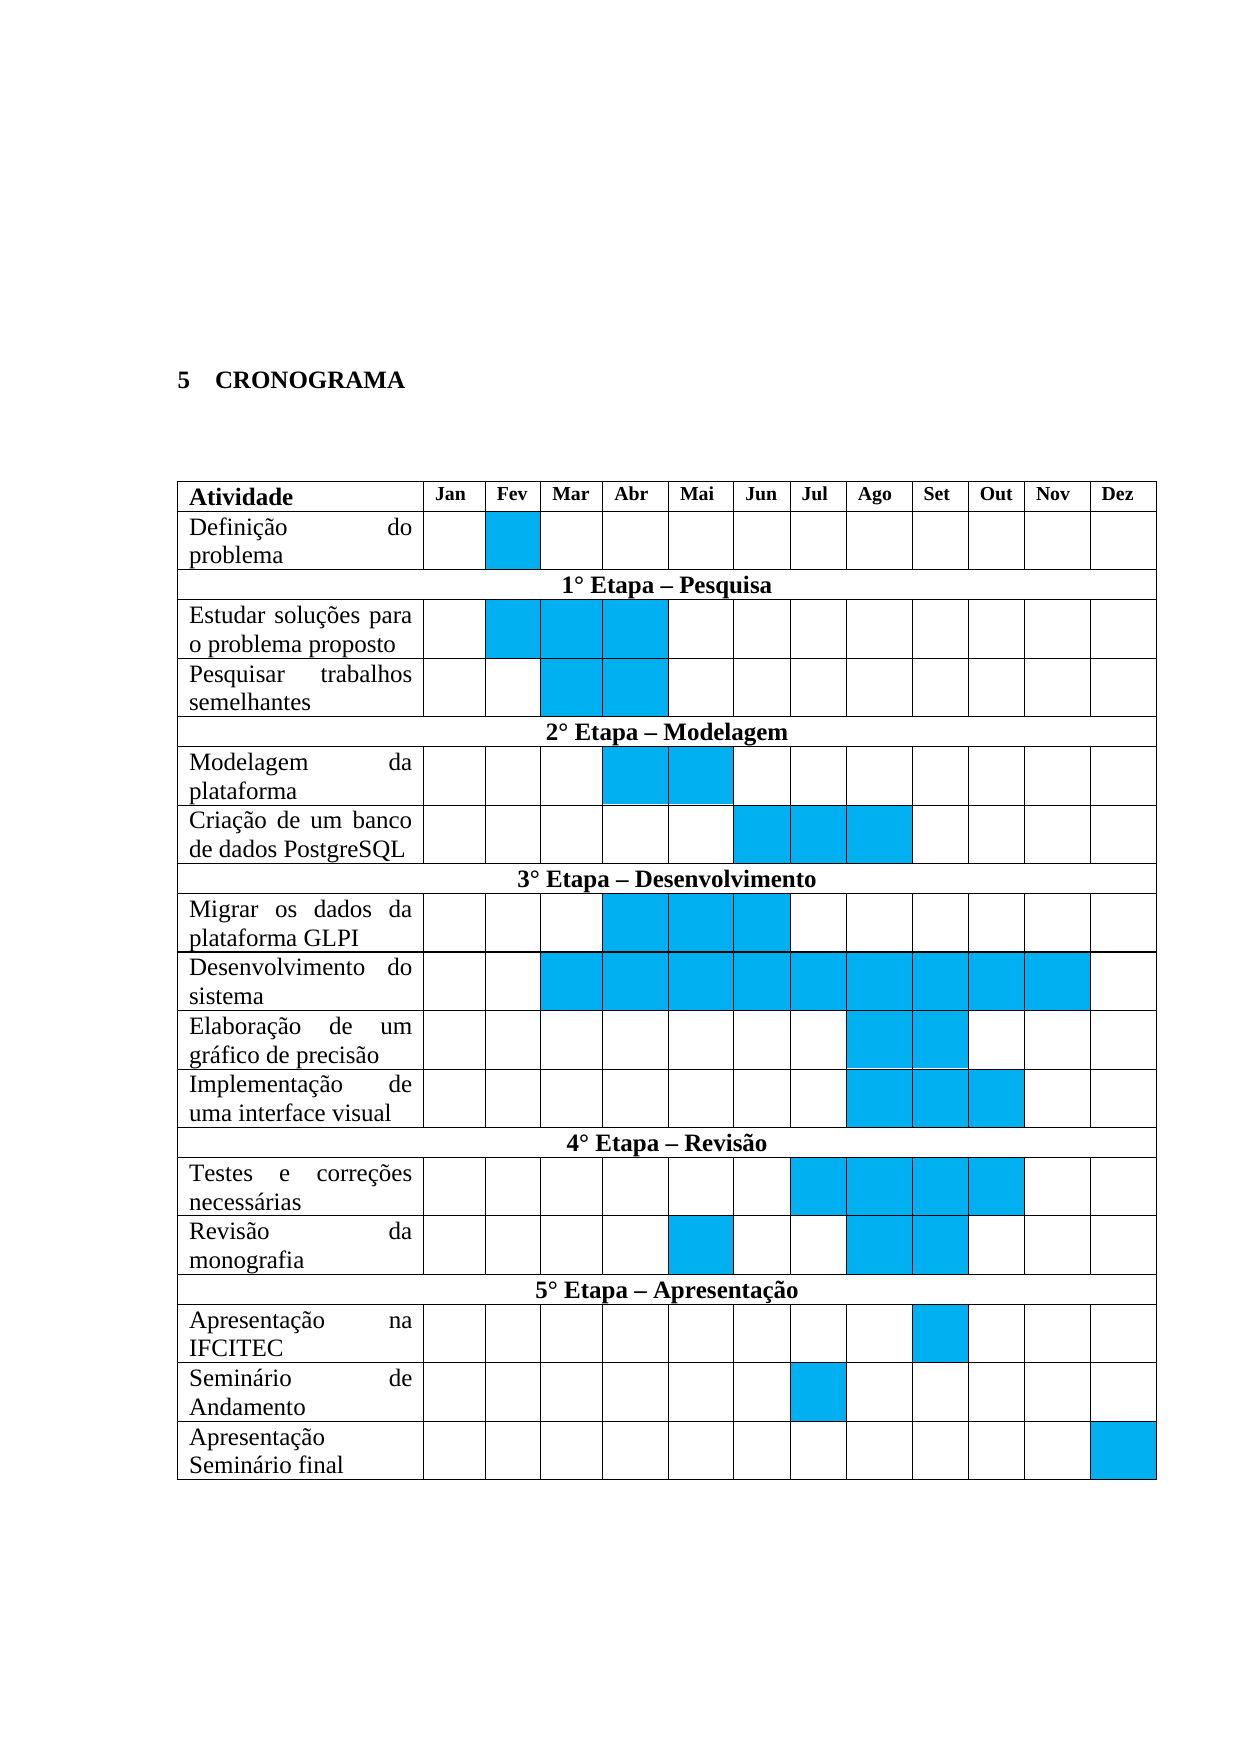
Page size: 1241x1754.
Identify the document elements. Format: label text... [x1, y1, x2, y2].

table_cell [603, 806, 668, 863]
table_cell [847, 1070, 912, 1127]
table_cell Desenvolvimento do sistema [178, 953, 423, 1010]
table_cell [913, 600, 968, 658]
table_cell [603, 1363, 668, 1421]
table_cell 4° Etapa – Revisão [178, 1128, 1156, 1157]
table_cell [734, 1363, 790, 1421]
table_cell [424, 1363, 485, 1421]
table_cell [603, 747, 668, 804]
table_cell [1025, 1216, 1090, 1274]
table_cell [791, 600, 846, 658]
table_cell [603, 1158, 668, 1215]
table_cell [541, 512, 602, 569]
table_cell [969, 600, 1024, 658]
table_cell [486, 512, 540, 569]
table_cell [847, 747, 912, 804]
table_cell [969, 1422, 1024, 1479]
table_cell [424, 953, 485, 1010]
table_cell [669, 953, 733, 1010]
table_cell [424, 1158, 485, 1215]
table_cell [969, 953, 1024, 1010]
table_cell [1091, 806, 1156, 863]
table_cell [424, 512, 485, 569]
table_cell [1025, 894, 1090, 951]
table_cell [486, 1011, 540, 1068]
table_cell [669, 600, 733, 658]
table_cell [603, 1305, 668, 1362]
table_cell [847, 1363, 912, 1421]
table_cell [1025, 659, 1090, 716]
table_cell [847, 1216, 912, 1274]
table_header Fev [486, 482, 540, 511]
table_cell Revisão da monografia [178, 1216, 423, 1274]
table_cell [734, 1216, 790, 1274]
table_cell [969, 747, 1024, 804]
table_cell [424, 1422, 485, 1479]
table_cell [734, 953, 790, 1010]
table_header Abr [603, 482, 668, 511]
table_cell [669, 1158, 733, 1215]
table_cell [669, 1305, 733, 1362]
table_cell [424, 1011, 485, 1068]
table_cell [1091, 1011, 1156, 1068]
table_cell [669, 1422, 733, 1479]
table_cell [1025, 512, 1090, 569]
table_header Jul [791, 482, 846, 511]
table_cell [791, 953, 846, 1010]
table_cell [913, 1011, 968, 1068]
table_cell [541, 1216, 602, 1274]
table_cell [424, 659, 485, 716]
table_header Jan [424, 482, 485, 511]
table_cell [541, 1070, 602, 1127]
table_cell [541, 600, 602, 658]
table_cell [603, 894, 668, 951]
table_cell [1091, 1158, 1156, 1215]
table_cell [913, 1158, 968, 1215]
table_cell [913, 894, 968, 951]
table_cell [603, 1216, 668, 1274]
table_cell [486, 894, 540, 951]
table_header Dez [1091, 482, 1156, 511]
table_cell [1025, 1158, 1090, 1215]
table_cell [847, 512, 912, 569]
table_cell [1091, 1305, 1156, 1362]
table_cell [486, 1158, 540, 1215]
table_cell [969, 1011, 1024, 1068]
table_cell [1091, 1363, 1156, 1421]
table_cell [1025, 953, 1090, 1010]
table_cell [734, 1070, 790, 1127]
table_cell [969, 1216, 1024, 1274]
table_cell [969, 659, 1024, 716]
table_header Atividade [178, 482, 423, 511]
table_cell [847, 953, 912, 1010]
table_cell [913, 953, 968, 1010]
table_cell [791, 512, 846, 569]
table_cell [603, 1011, 668, 1068]
table_cell [669, 747, 733, 804]
table_cell [424, 1305, 485, 1362]
table_cell [424, 1216, 485, 1274]
table_cell [486, 1305, 540, 1362]
table_cell [913, 512, 968, 569]
table_cell Seminário de Andamento [178, 1363, 423, 1421]
table_cell [541, 1422, 602, 1479]
table_cell [486, 1422, 540, 1479]
table_cell [847, 1305, 912, 1362]
table_cell Migrar os dados da plataforma GLPI [178, 894, 423, 951]
table_cell [913, 1216, 968, 1274]
table_cell [486, 806, 540, 863]
table_cell [1091, 747, 1156, 804]
table_cell [1091, 1422, 1156, 1479]
table_cell [969, 1158, 1024, 1215]
table_cell [669, 1070, 733, 1127]
table_cell [424, 1070, 485, 1127]
table_cell [541, 747, 602, 804]
table_cell [734, 600, 790, 658]
table_cell Apresentação na IFCITEC [178, 1305, 423, 1362]
table_cell [791, 1422, 846, 1479]
table_cell [734, 747, 790, 804]
table_cell [541, 953, 602, 1010]
table_cell [791, 1158, 846, 1215]
table_cell [424, 600, 485, 658]
table_cell [669, 894, 733, 951]
table_cell [913, 1422, 968, 1479]
table_cell [913, 806, 968, 863]
table_cell [1025, 1422, 1090, 1479]
table_cell [969, 1070, 1024, 1127]
table_cell [541, 1305, 602, 1362]
table_header Nov [1025, 482, 1090, 511]
table_header Jun [734, 482, 790, 511]
table_cell [791, 1305, 846, 1362]
table_cell 1° Etapa – Pesquisa [178, 570, 1156, 599]
table_cell [1025, 806, 1090, 863]
table_cell [734, 1011, 790, 1068]
table_cell [969, 806, 1024, 863]
table_cell [541, 659, 602, 716]
table_cell [603, 600, 668, 658]
table_cell [486, 747, 540, 804]
table_cell [913, 659, 968, 716]
table_cell [791, 659, 846, 716]
table_cell [486, 600, 540, 658]
table_cell [424, 806, 485, 863]
table_cell [734, 659, 790, 716]
table_cell [847, 1422, 912, 1479]
table_header Ago [847, 482, 912, 511]
table_cell [1025, 1363, 1090, 1421]
table_cell [791, 1070, 846, 1127]
table_cell 2° Etapa – Modelagem [178, 717, 1156, 746]
table_cell [791, 894, 846, 951]
table_cell [791, 806, 846, 863]
table_cell 5° Etapa – Apresentação [178, 1275, 1156, 1304]
table_cell [669, 512, 733, 569]
table_cell [669, 1011, 733, 1068]
table_cell [541, 1363, 602, 1421]
table_cell Definição do problema [178, 512, 423, 569]
table_cell [541, 894, 602, 951]
table_cell [913, 747, 968, 804]
table_cell Apresentação Seminário final [178, 1422, 423, 1479]
table_cell [541, 806, 602, 863]
table_cell [1091, 1070, 1156, 1127]
table_cell [1025, 1011, 1090, 1068]
table_cell [1025, 1305, 1090, 1362]
table_cell Elaboração de um gráfico de precisão [178, 1011, 423, 1068]
table_cell [669, 659, 733, 716]
table_cell [424, 894, 485, 951]
subtitle Cronograma [177, 365, 1063, 393]
table_cell Criação de um banco de dados PostgreSQL [178, 806, 423, 863]
table_cell [734, 1305, 790, 1362]
table_cell [847, 806, 912, 863]
table_cell [486, 1216, 540, 1274]
table_header Mai [669, 482, 733, 511]
table_cell 3° Etapa – Desenvolvimento [178, 864, 1156, 893]
table_cell [669, 1363, 733, 1421]
table_cell [734, 894, 790, 951]
table_cell [541, 1158, 602, 1215]
table_cell [734, 512, 790, 569]
table_cell [969, 1305, 1024, 1362]
table_cell [1025, 600, 1090, 658]
table_header Set [913, 482, 968, 511]
table_cell [486, 1070, 540, 1127]
table_cell [603, 953, 668, 1010]
table_cell Testes e correções necessárias [178, 1158, 423, 1215]
table_cell [791, 1363, 846, 1421]
table_cell [969, 512, 1024, 569]
table_cell [791, 747, 846, 804]
table_cell Implementação de uma interface visual [178, 1070, 423, 1127]
table_cell [486, 953, 540, 1010]
table_cell [541, 1011, 602, 1068]
table_cell [424, 747, 485, 804]
table_cell [847, 1011, 912, 1068]
table_cell [734, 1158, 790, 1215]
table_cell [969, 1363, 1024, 1421]
table_cell [1091, 600, 1156, 658]
table_cell [1091, 659, 1156, 716]
table_cell [847, 894, 912, 951]
table_cell [1091, 1216, 1156, 1274]
table_cell [669, 806, 733, 863]
table_cell Modelagem da plataforma [178, 747, 423, 804]
table_cell [603, 512, 668, 569]
table_cell [669, 1216, 733, 1274]
table_cell Estudar soluções para o problema proposto [178, 600, 423, 658]
table_cell [603, 659, 668, 716]
table_cell [913, 1363, 968, 1421]
table_cell [486, 1363, 540, 1421]
table_cell [791, 1011, 846, 1068]
table_cell [734, 806, 790, 863]
table_cell [1091, 953, 1156, 1010]
table_cell [847, 1158, 912, 1215]
table_cell [847, 600, 912, 658]
table_header Mar [541, 482, 602, 511]
table_cell [1091, 894, 1156, 951]
table_cell [603, 1070, 668, 1127]
table_cell [969, 894, 1024, 951]
table_cell [1091, 512, 1156, 569]
table_cell Pesquisar trabalhos semelhantes [178, 659, 423, 716]
table_cell [913, 1070, 968, 1127]
table_cell [1025, 1070, 1090, 1127]
table_cell [734, 1422, 790, 1479]
table_cell [1025, 747, 1090, 804]
table_cell [847, 659, 912, 716]
table_cell [791, 1216, 846, 1274]
table_cell [913, 1305, 968, 1362]
table_cell [603, 1422, 668, 1479]
table_cell [486, 659, 540, 716]
table_header Out [969, 482, 1024, 511]
